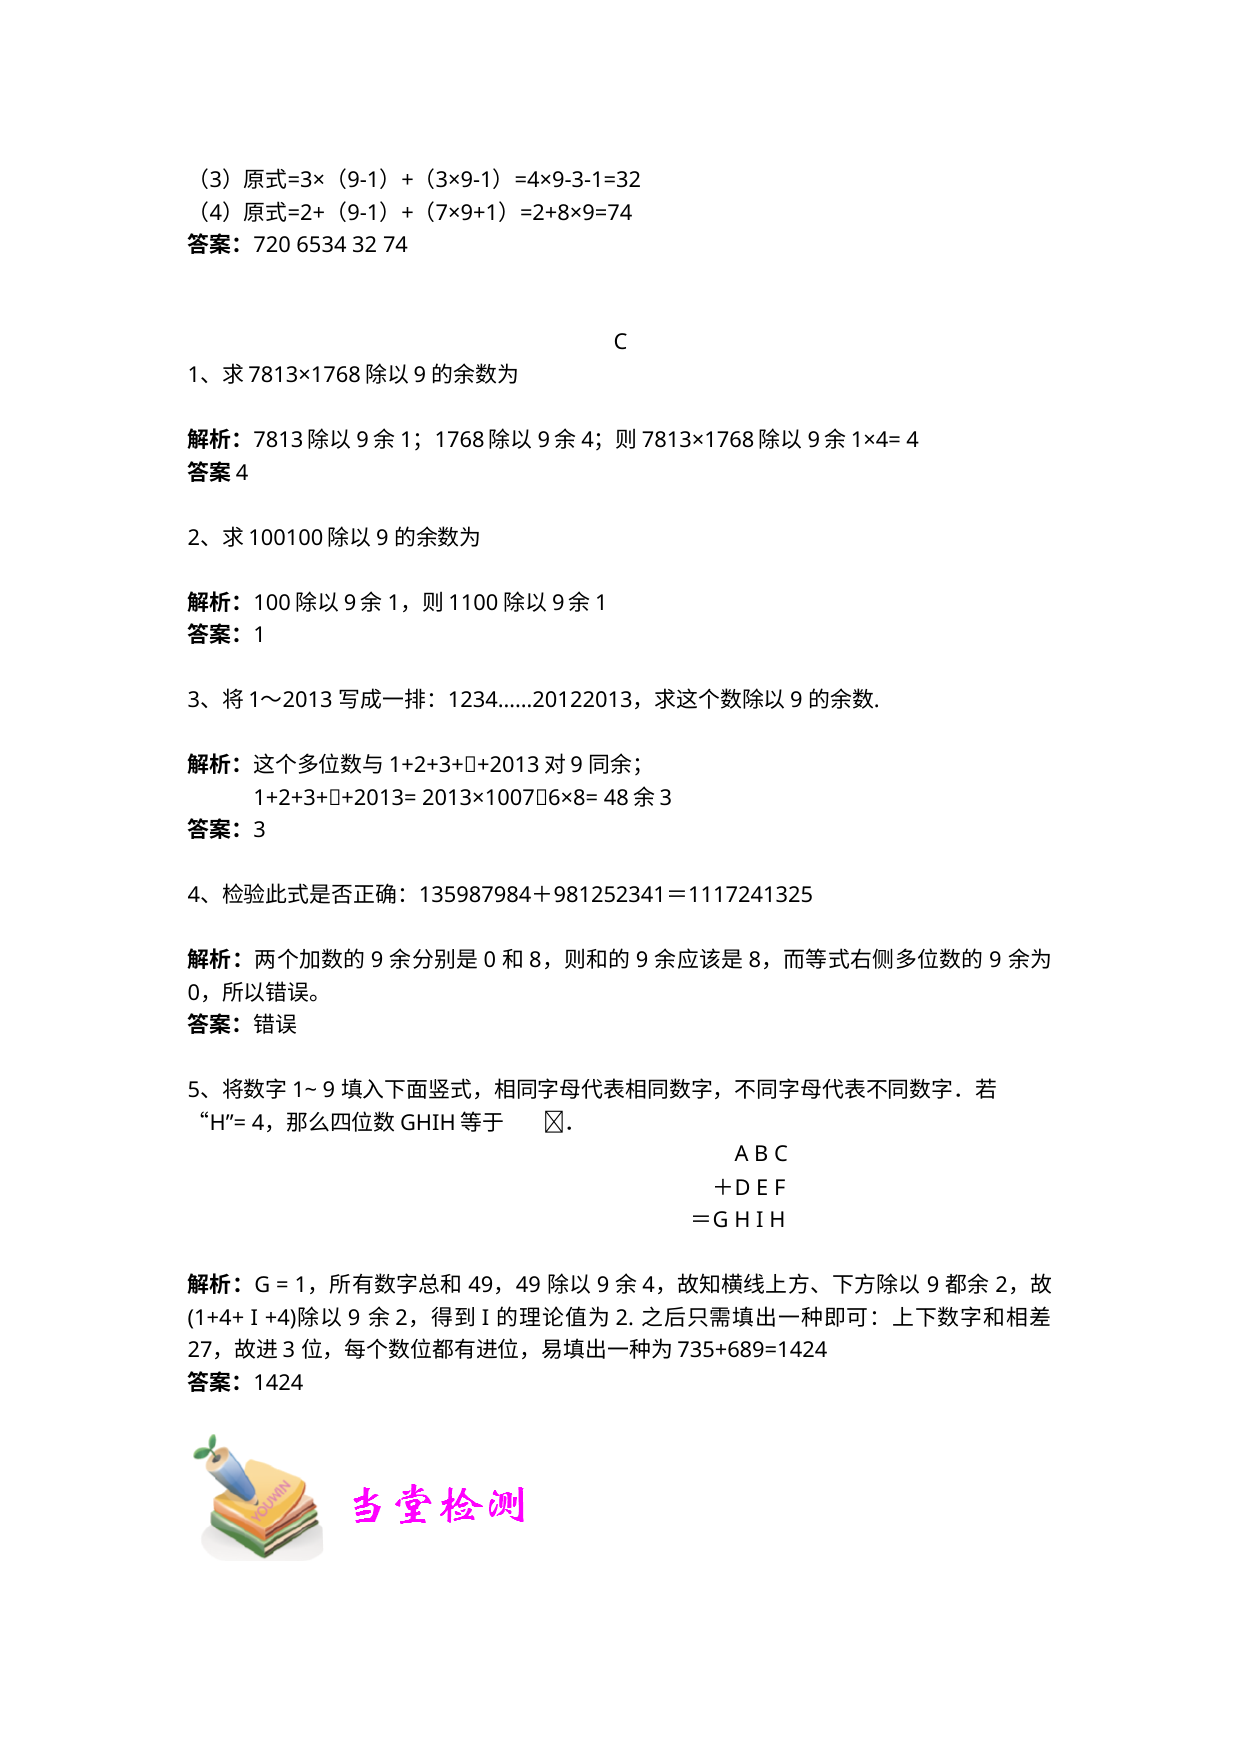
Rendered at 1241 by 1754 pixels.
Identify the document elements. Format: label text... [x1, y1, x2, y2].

text ＝G H I H [187, 1202, 1053, 1234]
text 1+2+3++2013= 2013×10076×8= 48余3 [187, 779, 1053, 812]
text 5、将数字1~ 9 填入下面竖式，相同字母代表相同数字，不同字母代表不同数字．若“H”= 4，那么四位数GHIH等于 ． [187, 1072, 1053, 1137]
text A B C [187, 1137, 1053, 1169]
text 解析：7813除以 9余 1；1768除以 9余 4；则7813×1768除以 9余1×4= 4 [187, 422, 1053, 454]
text 答案：1424 [187, 1364, 1053, 1397]
text （3）原式=3×（9-1）+（3×9-1）=4×9-3-1=32 [187, 162, 1053, 194]
text C [187, 324, 1053, 357]
text 答案4 [187, 454, 1053, 487]
text 3、将1～2013 写成一排：1234……20122013，求这个数除以9 的余数. [187, 682, 1053, 714]
text 解析：这个多位数与1+2+3++2013对9 同余； [187, 747, 1053, 779]
text 4、检验此式是否正确：135987984＋981252341＝1117241325 [187, 877, 1053, 909]
text 答案：3 [187, 812, 1053, 844]
text 答案：1 [187, 617, 1053, 649]
text （4）原式=2+（9-1）+（7×9+1）=2+8×9=74 [187, 194, 1053, 227]
text 解析：G = 1，所有数字总和 49，49 除以 9 余4，故知横线上方、下方除以 9 都余 2，故(1+4+ I +4)除以9 余2，得到I 的理论值为2. 之后只需填出一种即可：上下数字和相差27，故进3 位，每个数位都有进位，易填出一种为735+689=1424 [187, 1267, 1053, 1364]
text 答案：720 6534 32 74 [187, 227, 1053, 259]
text 解析：100除以 9余 1，则1100 除以9余1 [187, 584, 1053, 617]
text 解析：两个加数的9 余分别是0 和8，则和的9 余应该是8，而等式右侧多位数的9 余为0，所以错误。 [187, 942, 1053, 1007]
text 1、求7813×1768除以9 的余数为 [187, 357, 1053, 389]
text 2、求100100除以9 的余数为 [187, 519, 1053, 552]
text ＋D E F [187, 1169, 1053, 1202]
text 答案：错误 [187, 1007, 1053, 1039]
picture [187, 1429, 532, 1561]
